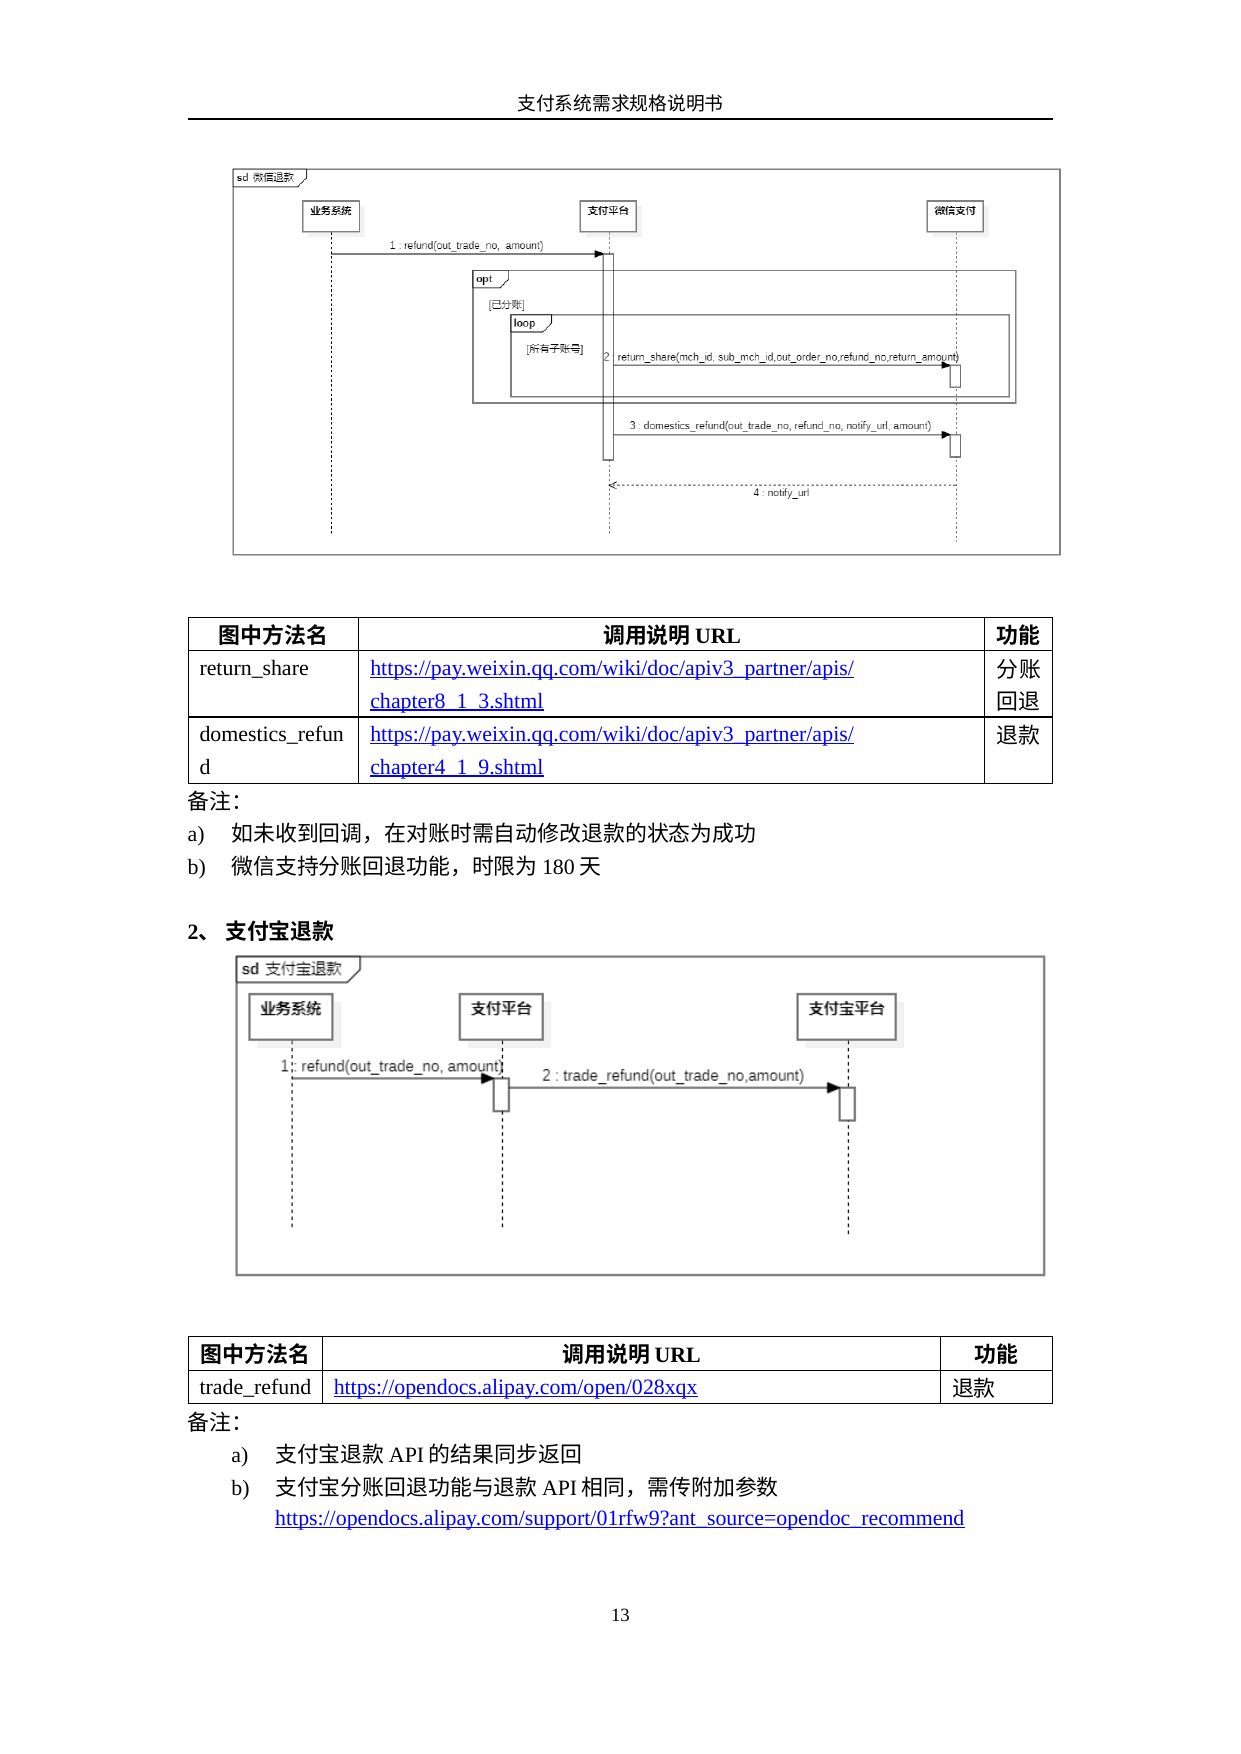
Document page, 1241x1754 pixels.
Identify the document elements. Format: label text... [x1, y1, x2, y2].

table_cell https://pay.weixin.qq.com/wiki/doc/apiv3_partner/apis/chapter8_1_3.shtml [359, 651, 984, 716]
table_cell domestics_refund [189, 718, 358, 782]
table_header 图中方法名 [189, 618, 358, 650]
table_header 调用说明URL [323, 1337, 940, 1369]
picture [225, 161, 1091, 586]
table_cell trade_refund [189, 1371, 322, 1403]
table_cell 分账回退 [985, 651, 1052, 716]
table_header 功能 [985, 618, 1052, 650]
table_cell 退款 [985, 718, 1052, 782]
text 备注： [187, 784, 1053, 816]
list 支付宝退款API的结果同步返回 [231, 1437, 1053, 1469]
table_header 图中方法名 [189, 1337, 322, 1369]
list 支付宝分账回退功能与退款API相同，需传附加参数 [231, 1469, 1053, 1502]
table_header 调用说明URL [359, 618, 984, 650]
picture [225, 946, 1091, 1322]
table_header 功能 [941, 1337, 1052, 1369]
list 如未收到回调，在对账时需自动修改退款的状态为成功 [187, 816, 1053, 848]
table_cell https://pay.weixin.qq.com/wiki/doc/apiv3_partner/apis/chapter4_1_9.shtml [359, 718, 984, 782]
text 备注： [187, 1404, 1053, 1437]
table_cell return_share [189, 651, 358, 716]
table_cell 退款 [941, 1371, 1052, 1403]
list https://opendocs.alipay.com/support/01rfw9?ant_source=opendoc_recommend [275, 1502, 1053, 1534]
list 支付宝退款 [187, 913, 1053, 946]
list 微信支持分账回退功能，时限为180天 [187, 848, 1053, 881]
table_cell https://opendocs.alipay.com/open/028xqx [323, 1371, 940, 1403]
